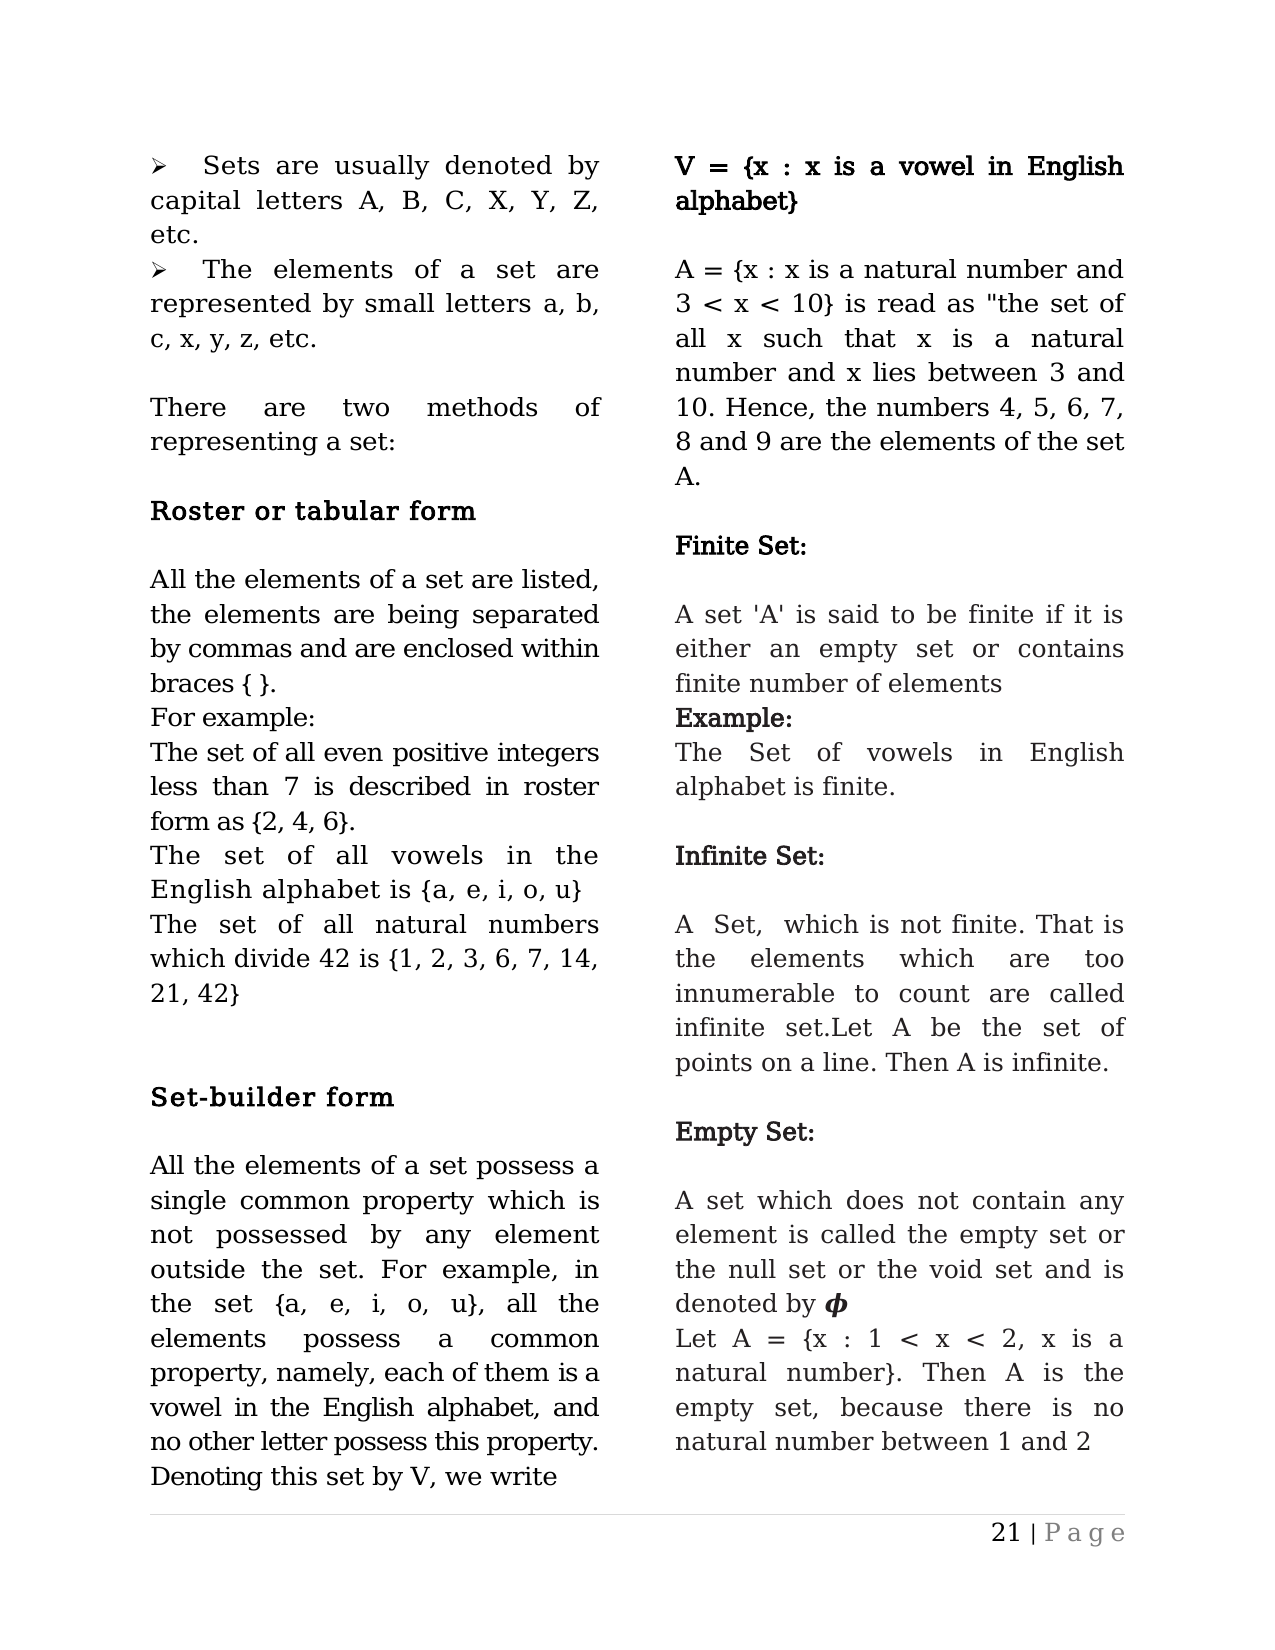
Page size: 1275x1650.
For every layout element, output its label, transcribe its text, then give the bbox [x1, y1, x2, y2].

text A = {x : x is a natural number and 3 < x < 10} is read as "the set of all x such that x is a natural number and x lies between 3 and 10. Hence, the numbers 4, 5, 6, 7, 8 and 9 are the elements of the set A. [675, 253, 1125, 490]
text The set of all even positive integers less than 7 is described in roster form as {2, 4, 6}. [150, 736, 600, 835]
list Set-builder form [150, 1081, 600, 1111]
list Infinite Set: [675, 839, 1125, 869]
text V = {x : x is a vowel in English alphabet} [675, 150, 1125, 214]
text All the elements of a set are listed, the elements are being separated by commas and are enclosed within braces { }. [150, 564, 600, 697]
text For example: [150, 702, 600, 732]
text Example: [675, 702, 1125, 732]
list Let A = {x : 1 < x < 2, x is a natural number}. Then A is the empty set, because there is no natural number between 1 and 2 [675, 1322, 1125, 1456]
text All the elements of a set possess a single common property which is not possessed by any element outside the set. For example, in the set {a, e, i, o, u}, all the elements possess a common property, namely, each of them is a vowel in the English alphabet, and no other letter possess this property. Denoting this set by V, we write [150, 1150, 600, 1490]
list Finite Set: [675, 529, 1125, 559]
text Roster or tabular form [150, 495, 600, 525]
text The set of all natural numbers which divide 42 is {1, 2, 3, 6, 7, 14, 21, 42} [150, 908, 600, 1007]
text The set of all vowels in the English alphabet is {a, e, i, o, u} [150, 839, 600, 904]
list Empty Set: [675, 1115, 1125, 1145]
text There are two methods of representing a set: [150, 391, 600, 456]
list The elements of a set are represented by small letters a, b, c, x, y, z, etc. [150, 253, 600, 352]
list A set which does not contain any element is called the empty set or the null set or the void set and is denoted by 𝝓 [675, 1184, 1125, 1318]
list Sets are usually denoted by capital letters A, B, C, X, Y, Z, etc. [150, 150, 600, 249]
list A Set, which is not finite. That is the elements which are too innumerable to count are called infinite set.Let A be the set of points on a line. Then A is infinite. [675, 908, 1125, 1076]
text The Set of vowels in English alphabet is finite. [675, 736, 1125, 801]
text A set 'A' is said to be finite if it is either an empty set or contains finite number of elements [675, 598, 1125, 697]
